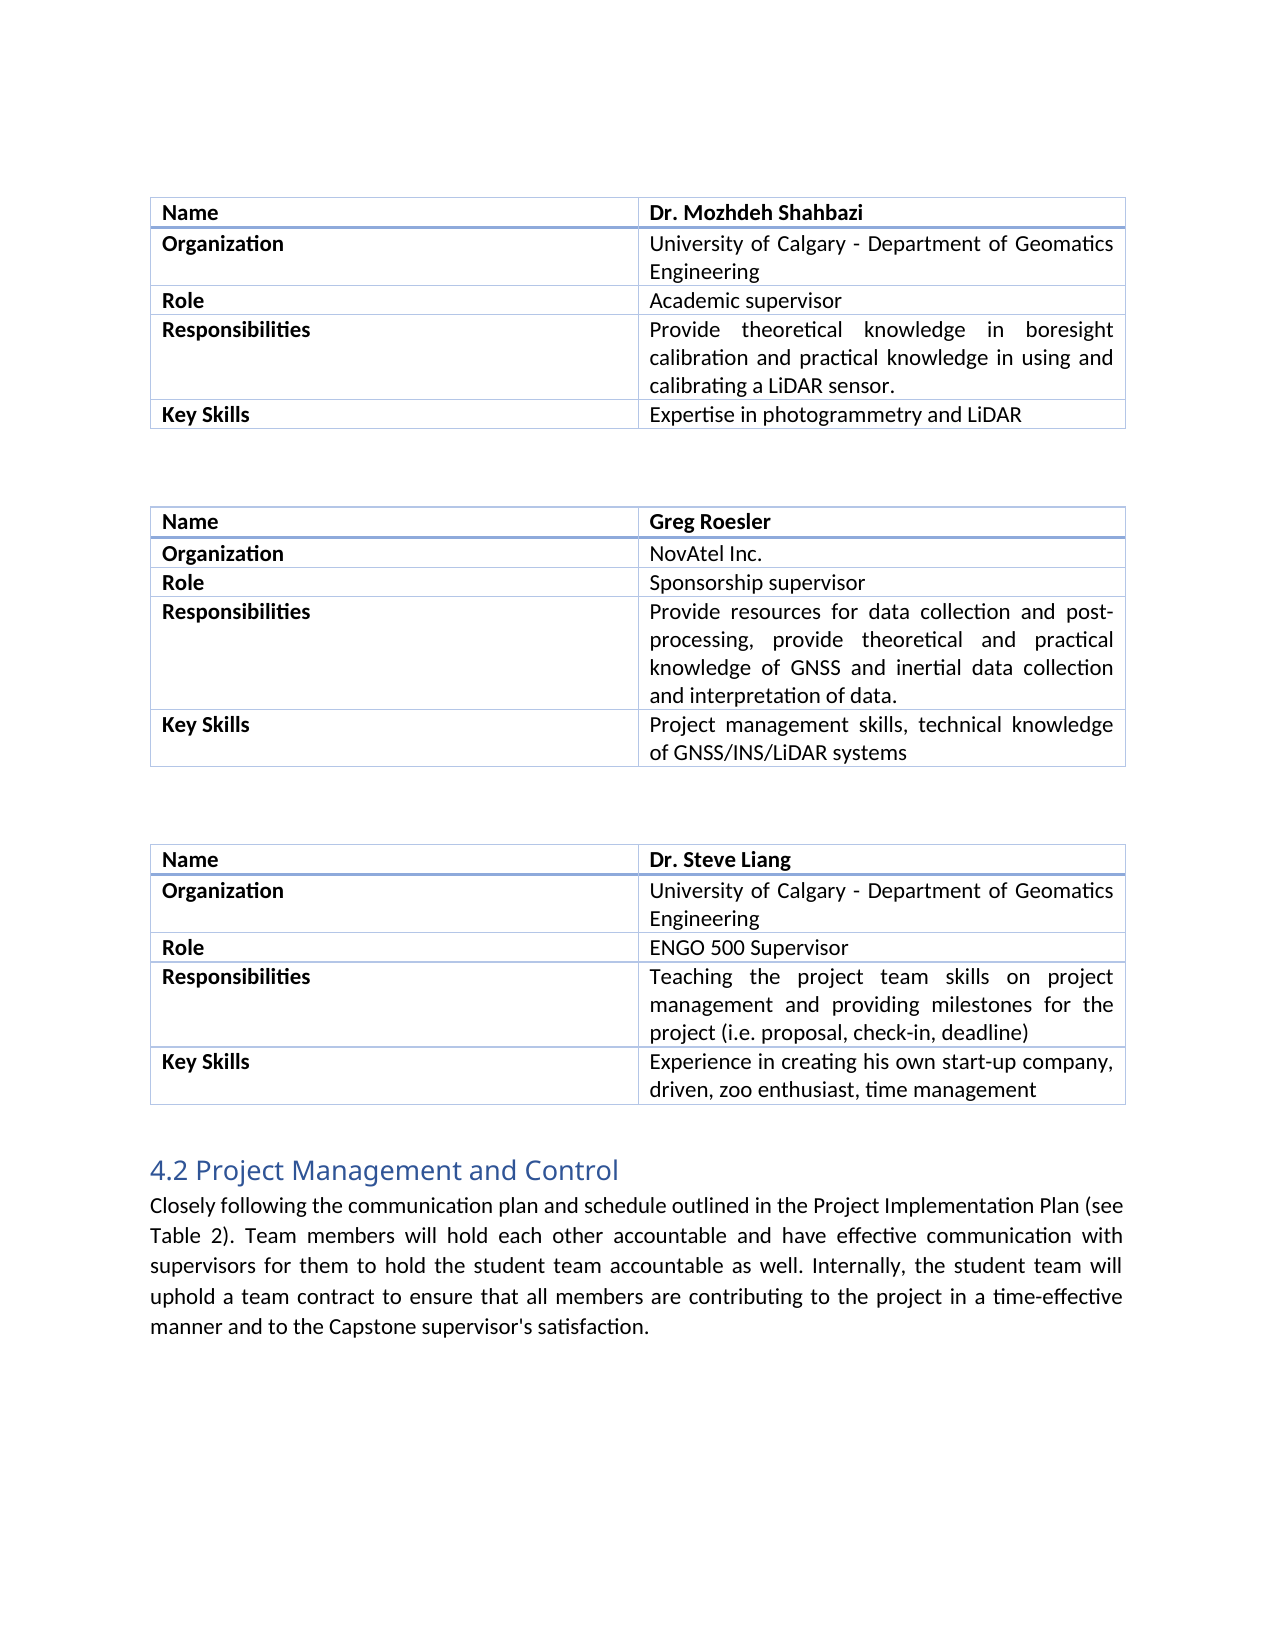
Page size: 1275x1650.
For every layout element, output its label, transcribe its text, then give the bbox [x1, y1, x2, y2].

table_header Dr. Steve Liang [639, 845, 1125, 873]
table_cell NovAtel Inc. [639, 539, 1125, 567]
table_cell Responsibilities [151, 597, 638, 709]
table_cell Project management skills, technical knowledge of GNSS/INS/LiDAR systems [639, 710, 1125, 766]
table_cell Key Skills [151, 1048, 638, 1103]
table_header Greg Roesler [639, 508, 1125, 536]
table_cell Role [151, 286, 638, 314]
text Closely following the communication plan and schedule outlined in the Project Implementation Plan (see Table 2). Team members will hold each other accountable and have effective communication with supervisors for them to hold the student team accountable as well. Internally, the student team will uphold a team contract to ensure that all members are contributing to the project in a time-effective manner and to the Capstone supervisor's satisfaction. [150, 1191, 1125, 1340]
table_header Name [151, 198, 638, 226]
table_cell ENGO 500 Supervisor [639, 933, 1125, 961]
table_cell Key Skills [151, 400, 638, 428]
table_cell Provide resources for data collection and post-processing, provide theoretical and practical knowledge of GNSS and inertial data collection and interpretation of data. [639, 597, 1125, 709]
subtitle 4.2 Project Management and Control [150, 1151, 1125, 1188]
table_cell University of Calgary - Department of Geomatics Engineering [639, 876, 1125, 932]
table_cell Sponsorship supervisor [639, 568, 1125, 596]
table_header Name [151, 508, 638, 536]
table_cell Academic supervisor [639, 286, 1125, 314]
table_cell Role [151, 933, 638, 961]
table_header Dr. Mozhdeh Shahbazi [639, 198, 1125, 226]
table_cell Experience in creating his own start-up company, driven, zoo enthusiast, time management [639, 1048, 1125, 1103]
table_cell Organization [151, 539, 638, 567]
table_cell Organization [151, 876, 638, 932]
table_cell Expertise in photogrammetry and LiDAR [639, 400, 1125, 428]
table_cell University of Calgary - Department of Geomatics Engineering [639, 229, 1125, 285]
table_cell Provide theoretical knowledge in boresight calibration and practical knowledge in using and calibrating a LiDAR sensor. [639, 315, 1125, 399]
table_cell Key Skills [151, 710, 638, 766]
table_cell Responsibilities [151, 963, 638, 1046]
table_header Name [151, 845, 638, 873]
table_cell Responsibilities [151, 315, 638, 399]
table_cell Role [151, 568, 638, 596]
table_cell Organization [151, 229, 638, 285]
table_cell Teaching the project team skills on project management and providing milestones for the project (i.e. proposal, check-in, deadline) [639, 963, 1125, 1046]
